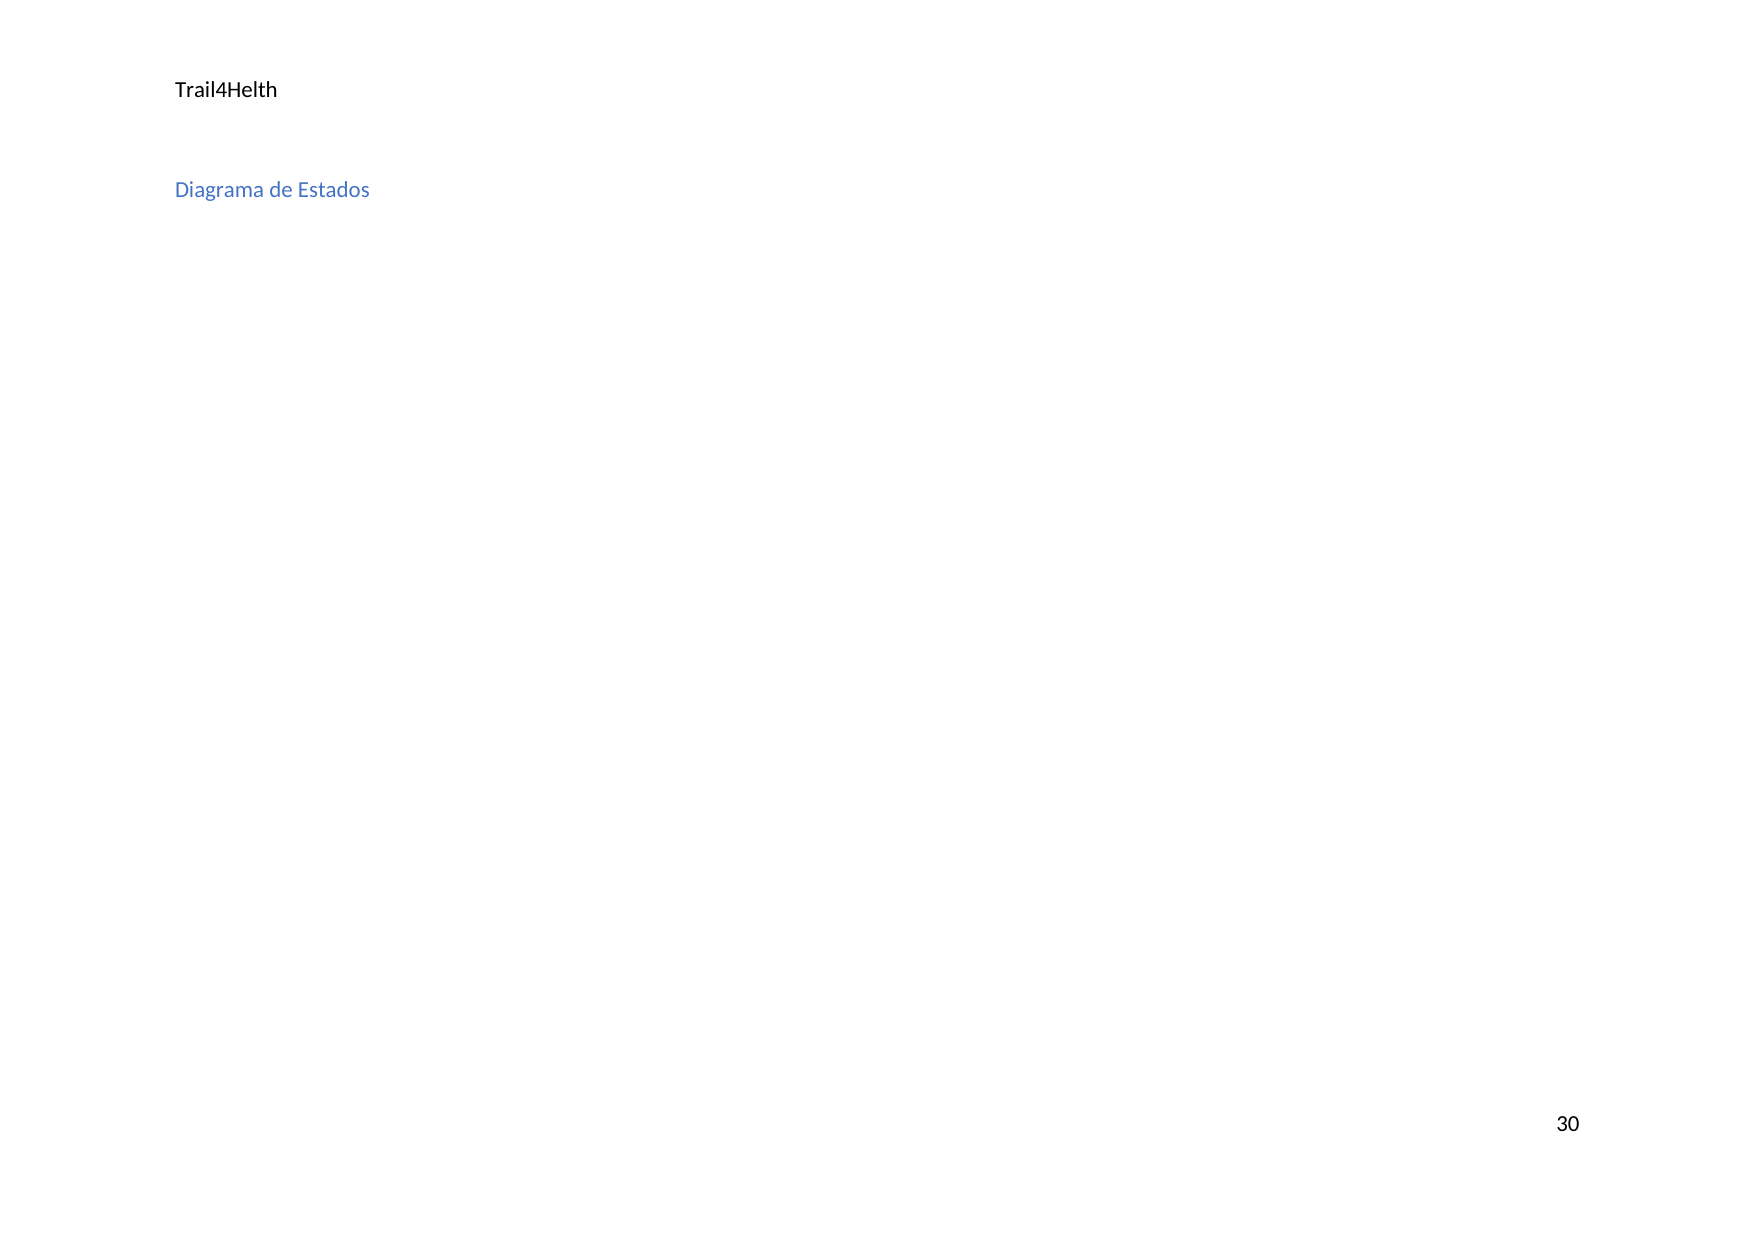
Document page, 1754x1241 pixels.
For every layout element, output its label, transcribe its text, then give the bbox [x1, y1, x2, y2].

title Diagrama de ClassesDiagrama de Estados [175, 175, 1579, 203]
